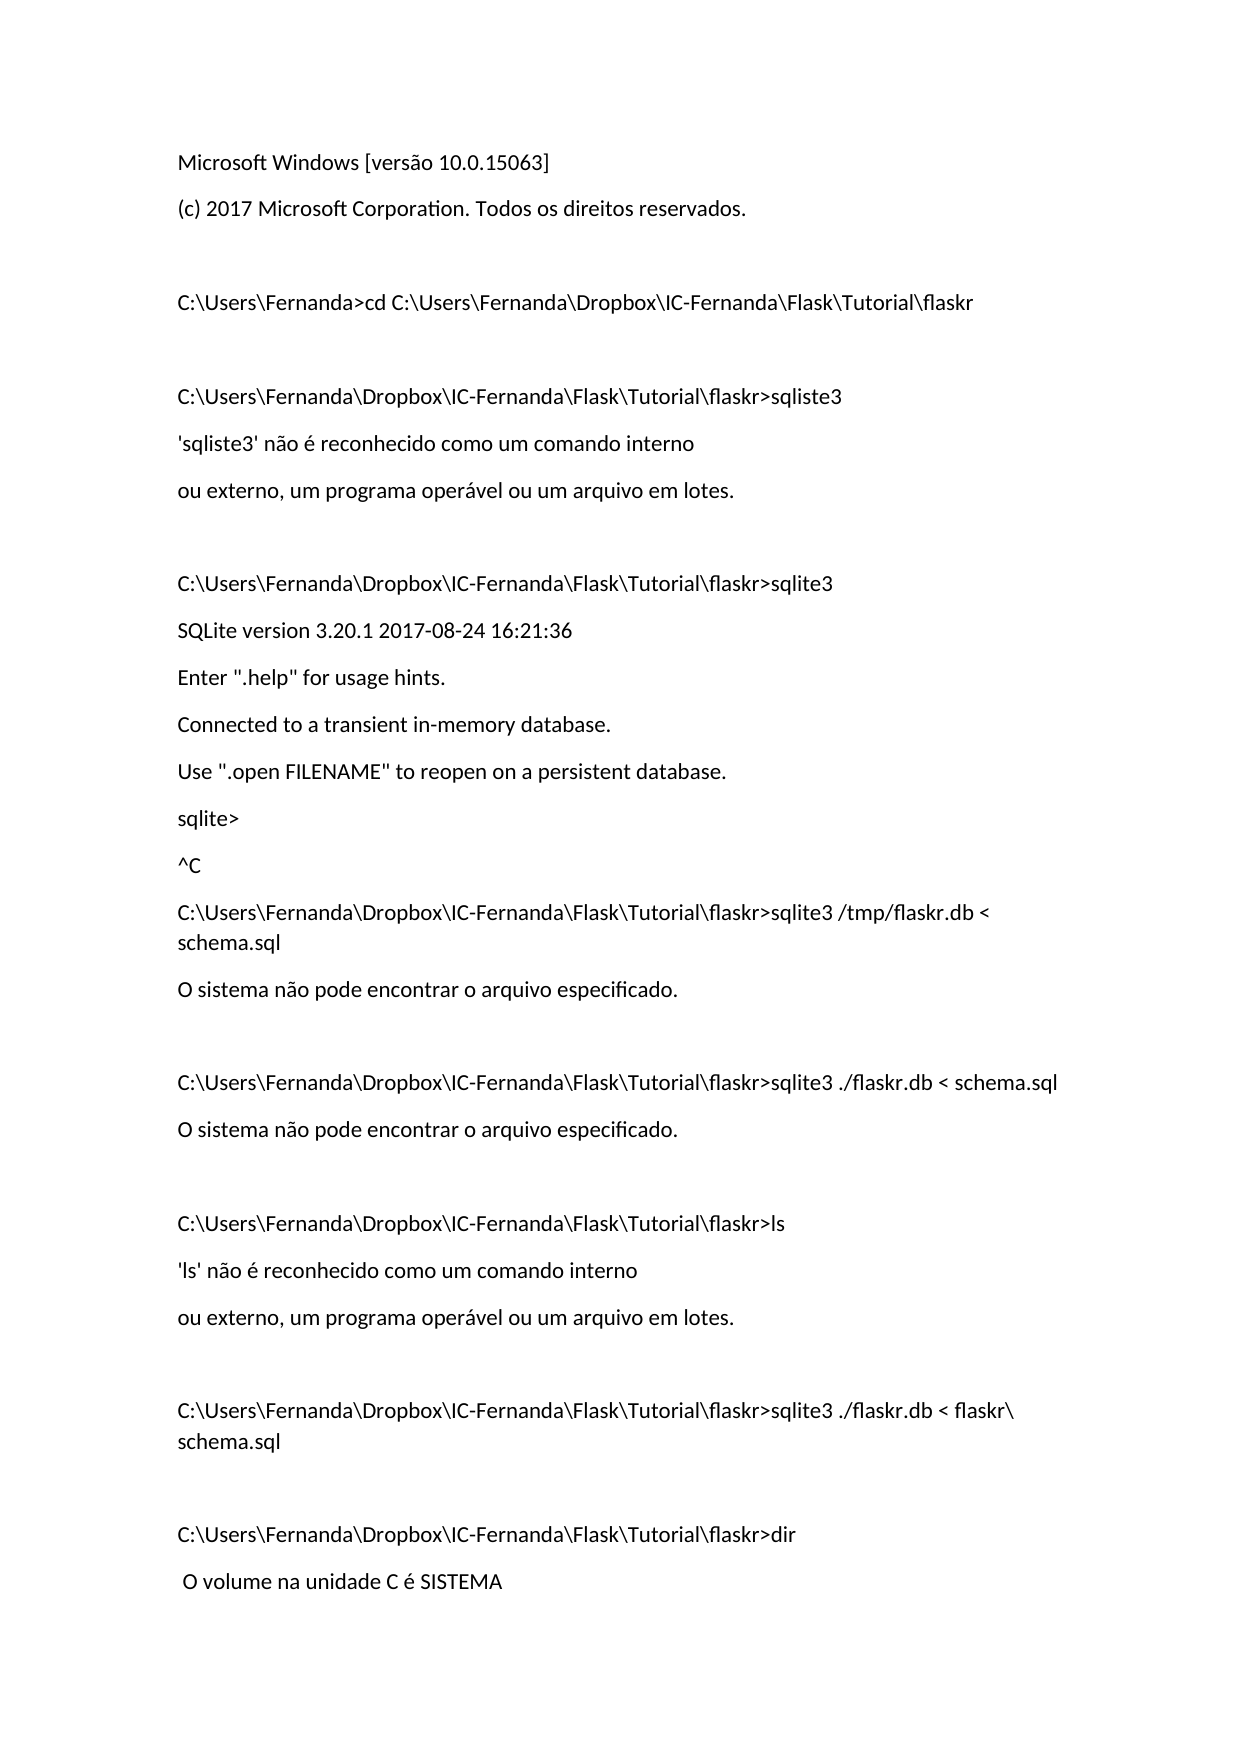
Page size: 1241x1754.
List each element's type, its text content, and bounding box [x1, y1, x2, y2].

text C:\Users\Fernanda\Dropbox\IC-Fernanda\Flask\Tutorial\flaskr>dir [177, 1521, 1063, 1548]
text Enter ".help" for usage hints. [177, 663, 1063, 691]
text 'ls' não é reconhecido como um comando interno [177, 1256, 1063, 1284]
text C:\Users\Fernanda\Dropbox\IC-Fernanda\Flask\Tutorial\flaskr>sqlite3 /tmp/flaskr.db < schema.sql [177, 898, 1063, 956]
text Use ".open FILENAME" to reopen on a persistent database. [177, 757, 1063, 785]
text ^C [177, 851, 1063, 879]
text C:\Users\Fernanda\Dropbox\IC-Fernanda\Flask\Tutorial\flaskr>sqliste3 [177, 382, 1063, 410]
text (c) 2017 Microsoft Corporation. Todos os direitos reservados. [177, 194, 1063, 222]
text C:\Users\Fernanda>cd C:\Users\Fernanda\Dropbox\IC-Fernanda\Flask\Tutorial\flaskr [177, 288, 1063, 316]
text O sistema não pode encontrar o arquivo especificado. [177, 975, 1063, 1003]
text ou externo, um programa operável ou um arquivo em lotes. [177, 476, 1063, 504]
text O volume na unidade C é SISTEMA [177, 1567, 1063, 1595]
text C:\Users\Fernanda\Dropbox\IC-Fernanda\Flask\Tutorial\flaskr>sqlite3 ./flaskr.db < flaskr\schema.sql [177, 1397, 1063, 1455]
text C:\Users\Fernanda\Dropbox\IC-Fernanda\Flask\Tutorial\flaskr>sqlite3 [177, 569, 1063, 597]
text SQLite version 3.20.1 2017-08-24 16:21:36 [177, 616, 1063, 644]
text sqlite> [177, 804, 1063, 832]
text Connected to a transient in-memory database. [177, 710, 1063, 738]
text 'sqliste3' não é reconhecido como um comando interno [177, 429, 1063, 457]
text Microsoft Windows [versão 10.0.15063] [177, 148, 1063, 176]
text ou externo, um programa operável ou um arquivo em lotes. [177, 1303, 1063, 1331]
text C:\Users\Fernanda\Dropbox\IC-Fernanda\Flask\Tutorial\flaskr>ls [177, 1209, 1063, 1237]
text O sistema não pode encontrar o arquivo especificado. [177, 1115, 1063, 1143]
text C:\Users\Fernanda\Dropbox\IC-Fernanda\Flask\Tutorial\flaskr>sqlite3 ./flaskr.db < schema.sql [177, 1068, 1063, 1096]
